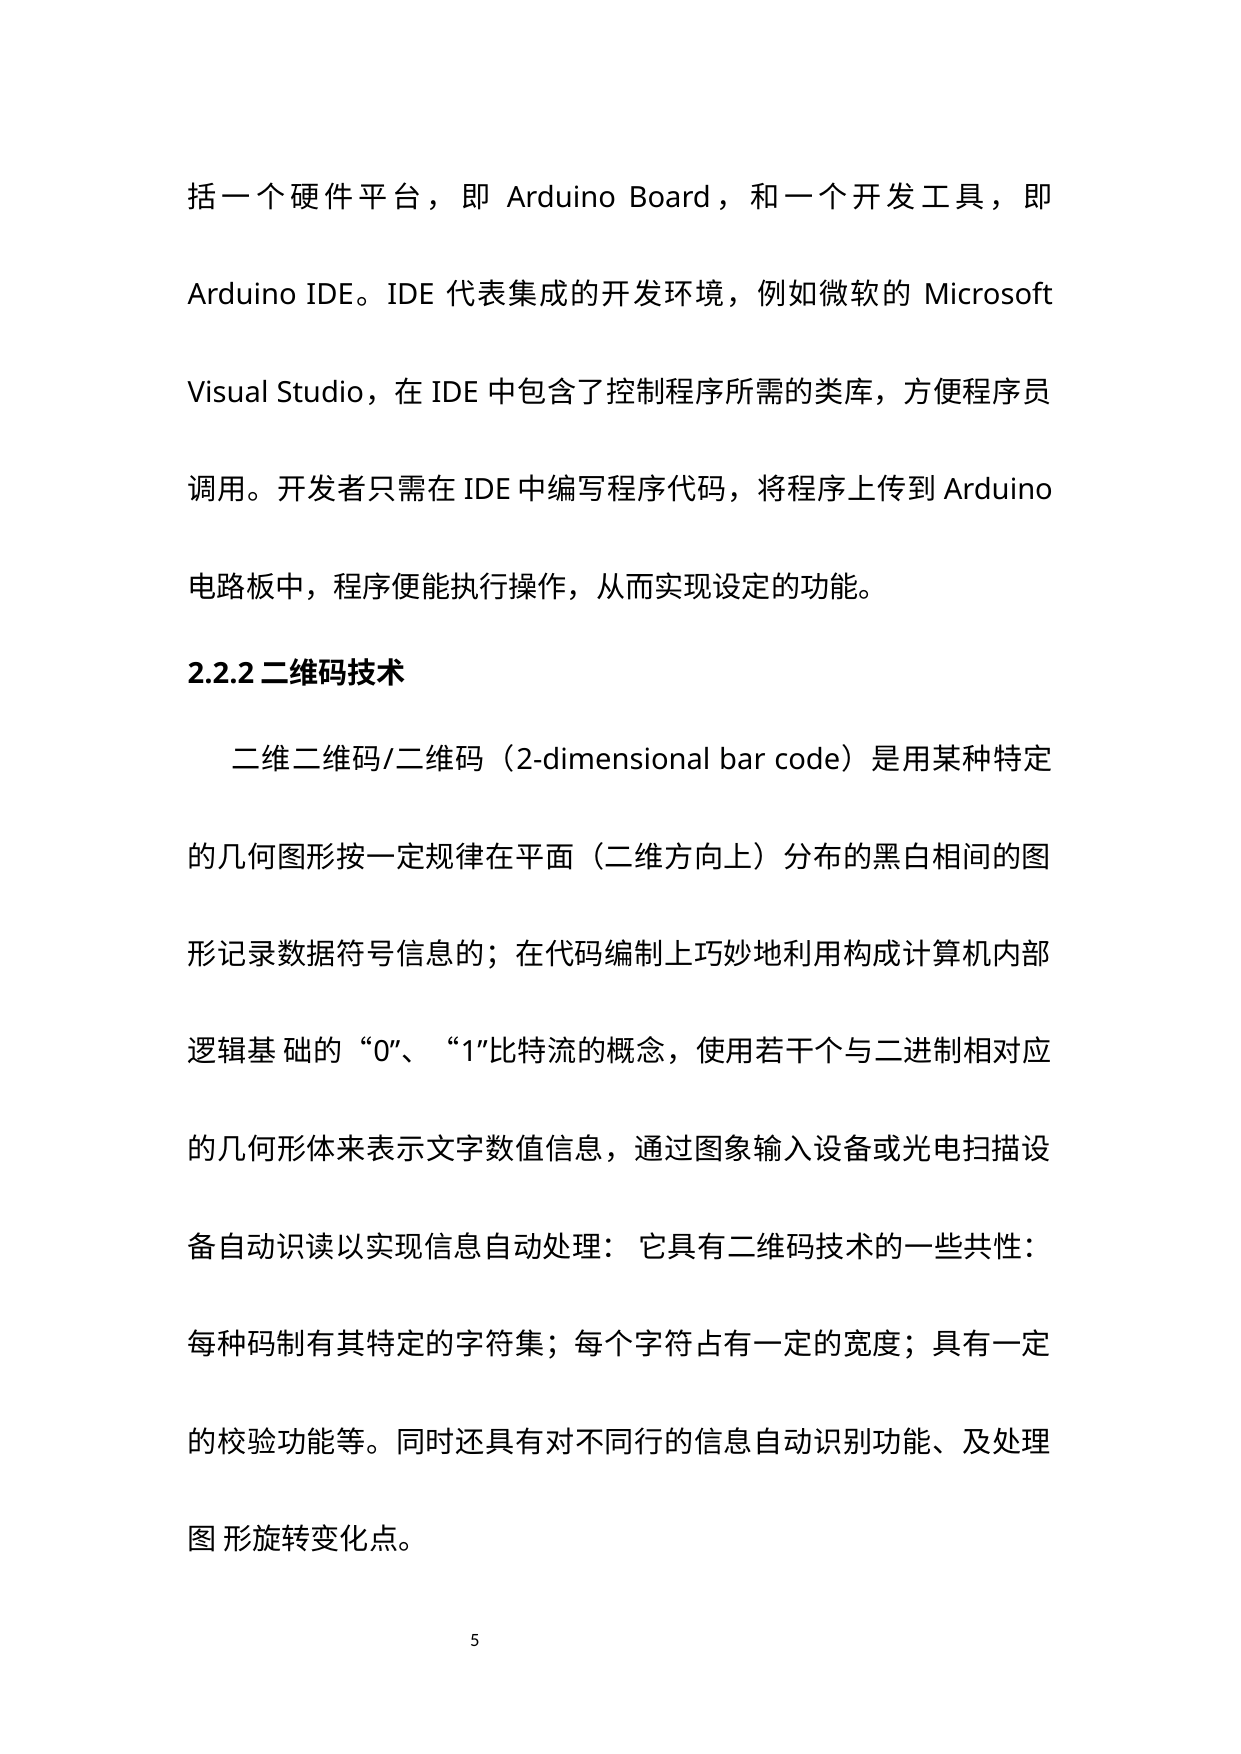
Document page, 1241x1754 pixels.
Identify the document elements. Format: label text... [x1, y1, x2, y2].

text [187, 162, 1053, 617]
text 2.2.2二维码技术 [187, 638, 1053, 703]
text 二维二维码/二维码（2-dimensional bar code）是用某种特定的几何图形按一定规律在平面（二维方向上）分布的黑白相间的图形记录数据符号信息的；在代码编制上巧妙地利用构成计算机内部逻辑基 础的“0”、“1”比特流的概念，使用若干个与二进制相对应的几何形体来表示文字数值信息，通过图象输入设备或光电扫描设备自动识读以实现信息自动处理： 它具有二维码技术的一些共性：每种码制有其特定的字符集；每个字符占有一定的宽度；具有一定的校验功能等。同时还具有对不同行的信息自动识别功能、及处理图 形旋转变化点。 [187, 724, 1053, 1569]
